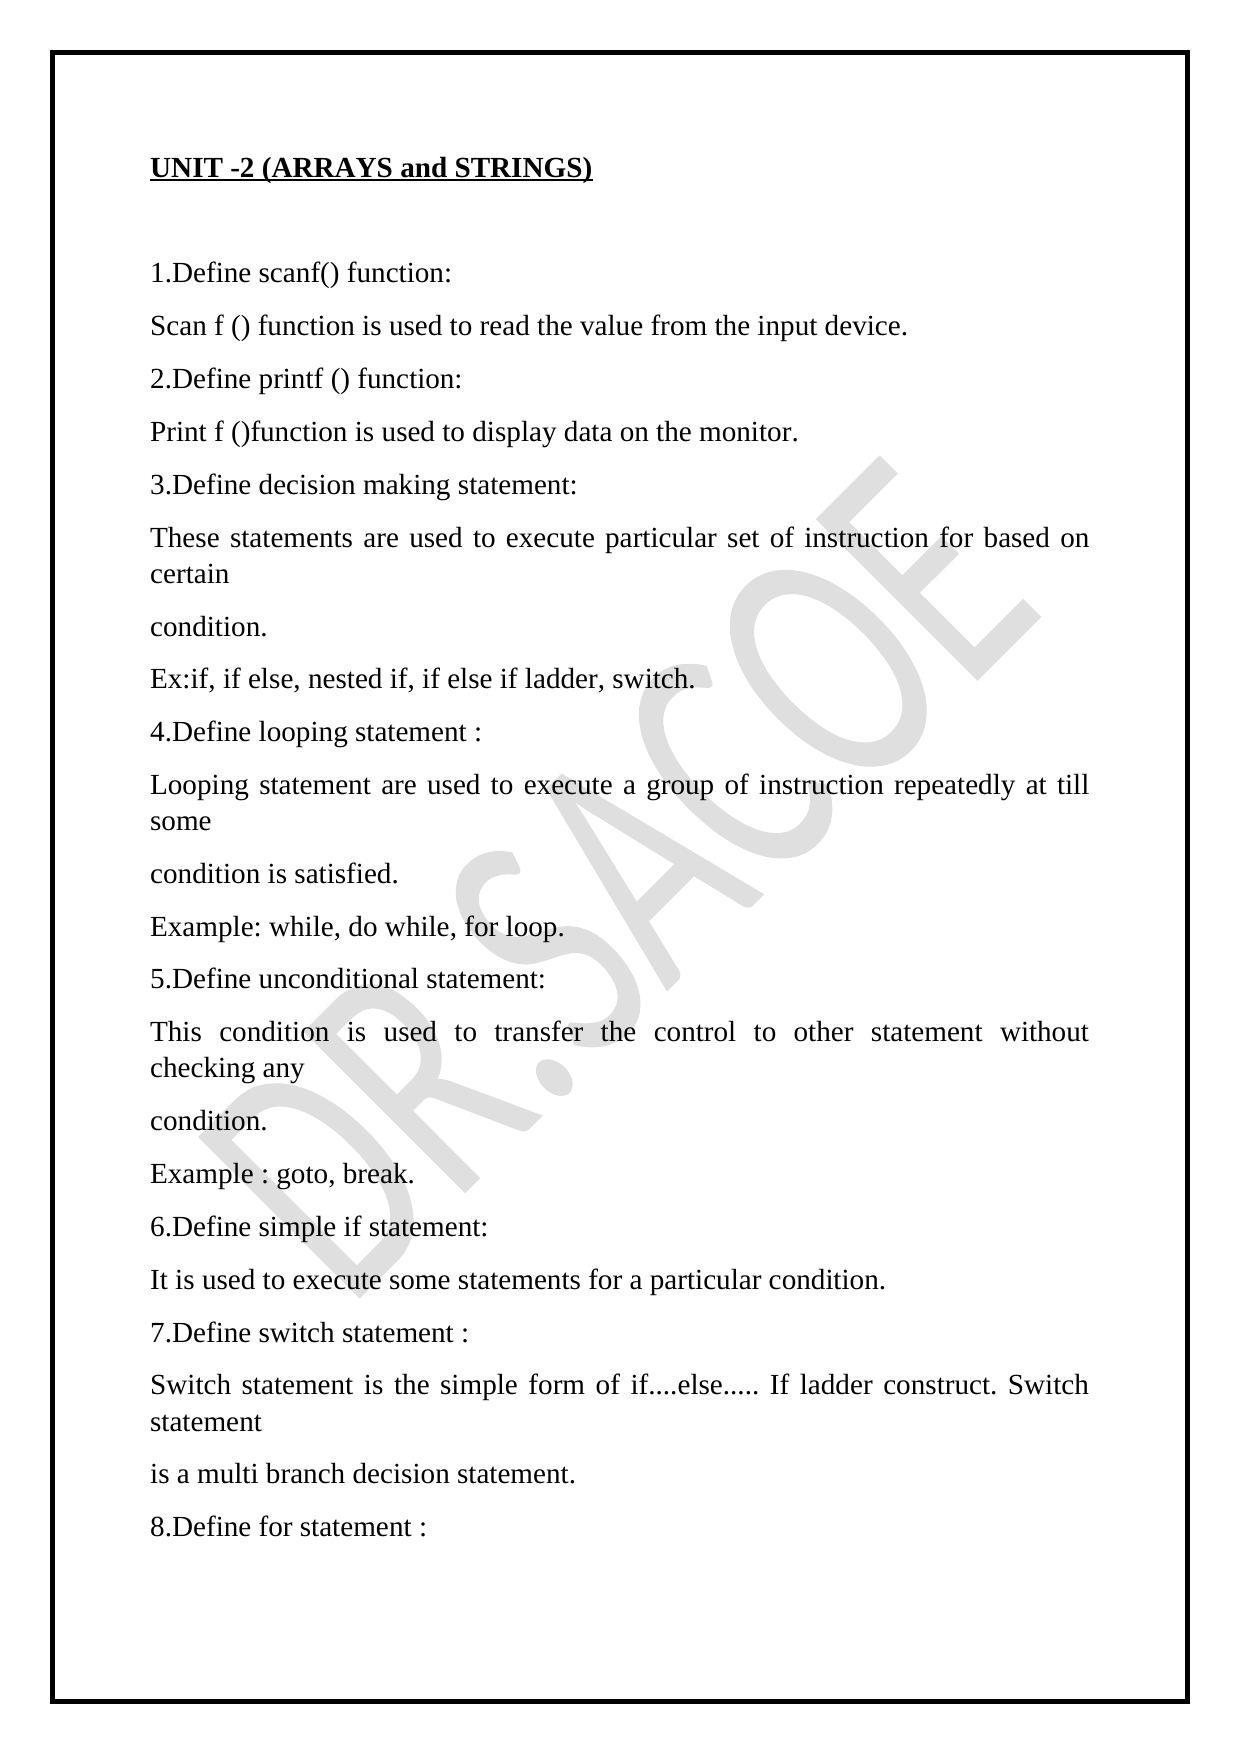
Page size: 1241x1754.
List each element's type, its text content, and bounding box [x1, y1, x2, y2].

text Switch statement is the simple form of if....else..... If ladder construct. Switch statement [150, 1367, 1090, 1437]
text 5.Define unconditional statement: [150, 962, 1090, 995]
text These statements are used to execute particular set of instruction for based on certain [150, 520, 1090, 589]
text Looping statement are used to execute a group of instruction repeatedly at till some [150, 767, 1090, 837]
text 2.Define printf () function: [150, 361, 1090, 395]
text UNIT -2 (ARRAYS and STRINGS) [150, 150, 1090, 183]
text It is used to execute some statements for a particular condition. [150, 1262, 1090, 1295]
text Ex:if, if else, nested if, if else if ladder, switch. [150, 661, 1090, 695]
text Example: while, do while, for loop. [150, 909, 1090, 942]
text condition. [150, 609, 1090, 642]
text 6.Define simple if statement: [150, 1209, 1090, 1243]
text 7.Define switch statement : [150, 1315, 1090, 1348]
text is a multi branch decision statement. [150, 1456, 1090, 1490]
text 8.Define for statement : [150, 1509, 1090, 1543]
text Scan f () function is used to read the value from the input device. [150, 308, 1090, 342]
text condition. [150, 1103, 1090, 1137]
text 3.Define decision making statement: [150, 467, 1090, 500]
text Example : goto, break. [150, 1156, 1090, 1190]
text 1.Define scanf() function: [150, 256, 1090, 289]
text 4.Define looping statement : [150, 714, 1090, 748]
text Print f ()function is used to display data on the monitor. [150, 414, 1090, 448]
text condition is satisfied. [150, 856, 1090, 889]
text This condition is used to transfer the control to other statement without checking any [150, 1014, 1090, 1084]
